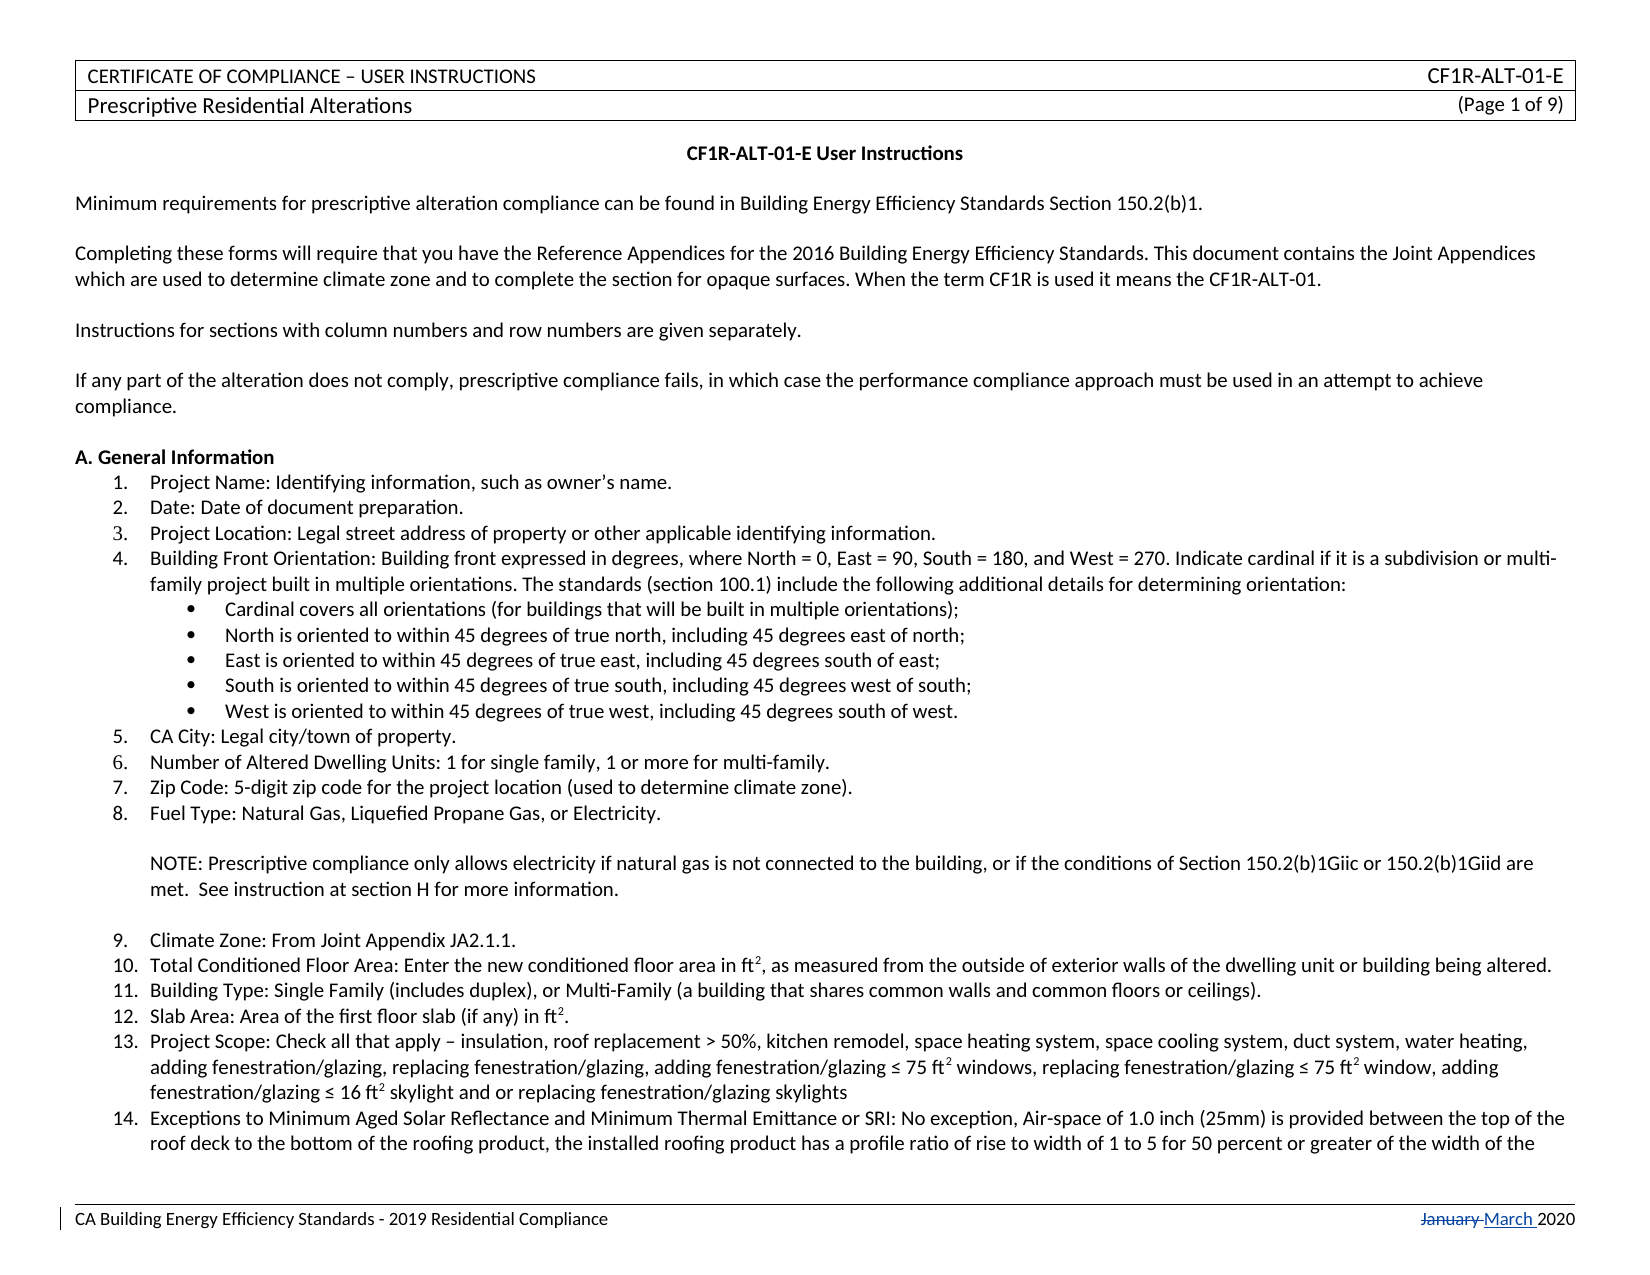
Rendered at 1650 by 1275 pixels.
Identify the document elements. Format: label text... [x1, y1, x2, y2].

list Fuel Type: Natural Gas, Liquefied Propane Gas, or Electricity. [112, 800, 1575, 825]
list Project Location: Legal street address of property or other applicable identifying information. [112, 520, 1575, 546]
text Instructions for sections with column numbers and row numbers are given separately. [75, 317, 1575, 342]
list Number of Altered Dwelling Units: 1 for single family, 1 or more for multi-family. [112, 749, 1575, 774]
text If any part of the alteration does not comply, prescriptive compliance fails, in which case the performance compliance approach must be used in an attempt to achieve compliance. [75, 368, 1575, 418]
text Minimum requirements for prescriptive alteration compliance can be found in Building Energy Efficiency Standards Section 150.2(b)1. [75, 190, 1575, 215]
list East is oriented to within 45 degrees of true east, including 45 degrees south of east; [187, 647, 1575, 673]
text CF1R-ALT-01-E User Instructions [75, 140, 1575, 166]
list Slab Area: Area of the first floor slab (if any) in ft2. [112, 1003, 1575, 1028]
list CA City: Legal city/town of property. [112, 723, 1575, 749]
text Completing these forms will require that you have the Reference Appendices for the 2016 Building Energy Efficiency Standards. This document contains the Joint Appendices which are used to determine climate zone and to complete the section for opaque surfaces. When the term CF1R is used it means the CF1R-ALT-01. [75, 241, 1575, 291]
list Building Front Orientation: Building front expressed in degrees, where North = 0, East = 90, South = 180, and West = 270. Indicate cardinal if it is a subdivision or multi-family project built in multiple orientations. The standards (section 100.1) include the following additional details for determining orientation: [112, 546, 1575, 596]
list NOTE: Prescriptive compliance only allows electricity if natural gas is not connected to the building, or if the conditions of Section 150.2(b)1Giic or 150.2(b)1Giid are met. See instruction at section H for more information. [150, 851, 1575, 901]
list Climate Zone: From Joint Appendix JA2.1.1. [112, 927, 1575, 952]
list Project Name: Identifying information, such as owner’s name. [112, 469, 1575, 495]
list Project Scope: Check all that apply – insulation, roof replacement > 50%, kitchen remodel, space heating system, space cooling system, duct system, water heating, adding fenestration/glazing, replacing fenestration/glazing, adding fenestration/glazing ≤ 75 ft2 windows, replacing fenestration/glazing ≤ 75 ft2 window, adding fenestration/glazing ≤ 16 ft2 skylight and or replacing fenestration/glazing skylights [112, 1028, 1575, 1105]
text A. General Information [75, 444, 1575, 469]
list Date: Date of document preparation. [112, 495, 1575, 520]
list South is oriented to within 45 degrees of true south, including 45 degrees west of south; [187, 673, 1575, 698]
list Cardinal covers all orientations (for buildings that will be built in multiple orientations); [187, 596, 1575, 622]
list Total Conditioned Floor Area: Enter the new conditioned floor area in ft2, as measured from the outside of exterior walls of the dwelling unit or building being altered. [112, 952, 1575, 978]
list Building Type: Single Family (includes duplex), or Multi-Family (a building that shares common walls and common floors or ceilings). [112, 978, 1575, 1003]
list Zip Code: 5-digit zip code for the project location (used to determine climate zone). [112, 774, 1575, 800]
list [112, 1105, 1575, 1156]
list West is oriented to within 45 degrees of true west, including 45 degrees south of west. [187, 698, 1575, 723]
list North is oriented to within 45 degrees of true north, including 45 degrees east of north; [187, 622, 1575, 647]
